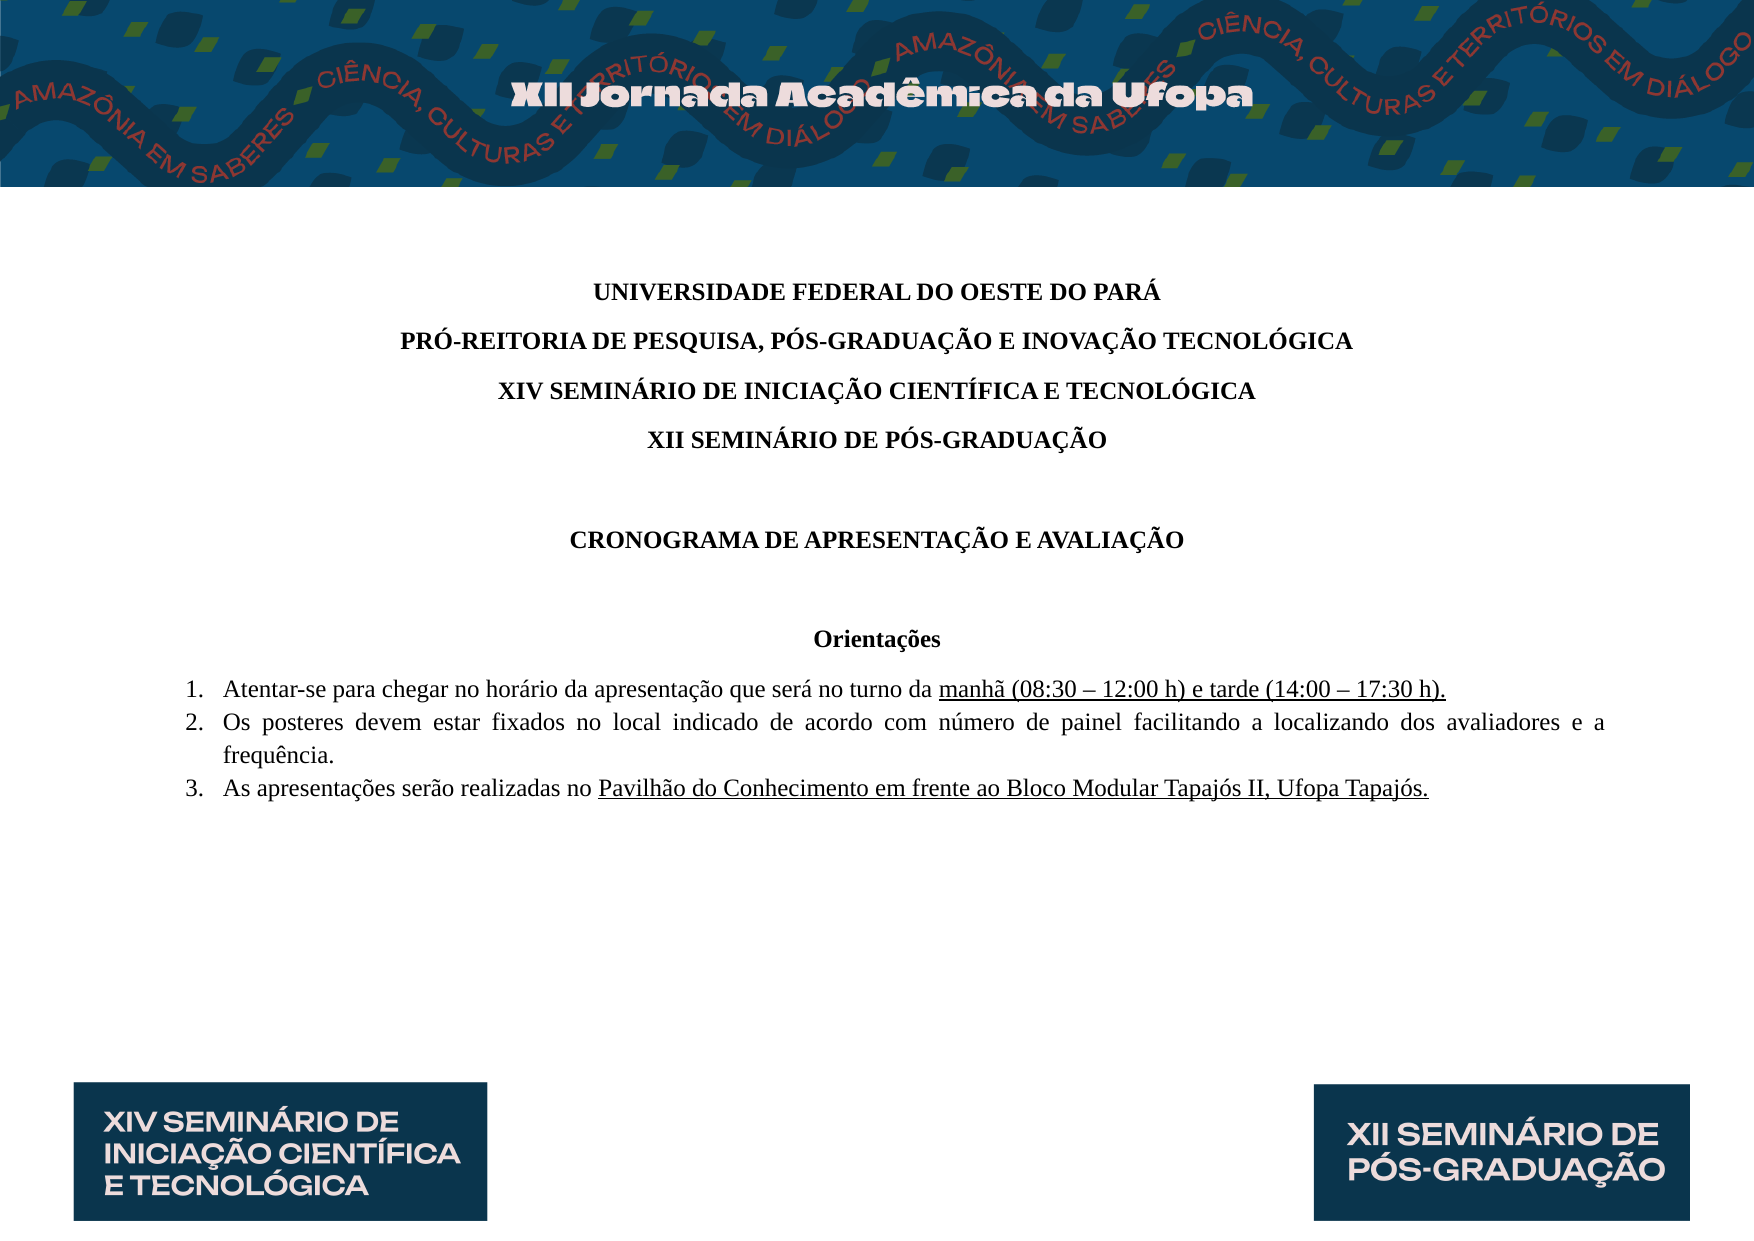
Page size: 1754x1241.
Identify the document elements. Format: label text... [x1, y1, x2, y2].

text CRONOGRAMA DE APRESENTAÇÃO E AVALIAÇÃO [148, 525, 1606, 554]
list As apresentações serão realizadas no Pavilhão do Conhecimento em frente ao Bloco Modular Tapajós II, Ufopa Tapajós. [185, 773, 1606, 802]
picture [1313, 1084, 1690, 1221]
text PRÓ-REITORIA DE PESQUISA, PÓS-GRADUAÇÃO E INOVAÇÃO TECNOLÓGICA [148, 326, 1606, 355]
text UNIVERSIDADE FEDERAL DO OESTE DO PARÁ [148, 277, 1606, 305]
text XII SEMINÁRIO DE PÓS-GRADUAÇÃO [148, 426, 1606, 454]
text Orientações [148, 624, 1606, 653]
picture [0, 0, 1754, 187]
text XIV SEMINÁRIO DE INICIAÇÃO CIENTÍFICA E TECNOLÓGICA [148, 376, 1606, 405]
list Os posteres devem estar fixados no local indicado de acordo com número de painel facilitando a localizando dos avaliadores e a frequência. [185, 707, 1606, 769]
list Atentar-se para chegar no horário da apresentação que será no turno da manhã (08:30 – 12:00 h) e tarde (14:00 – 17:30 h). [185, 674, 1606, 703]
picture [73, 1082, 488, 1221]
